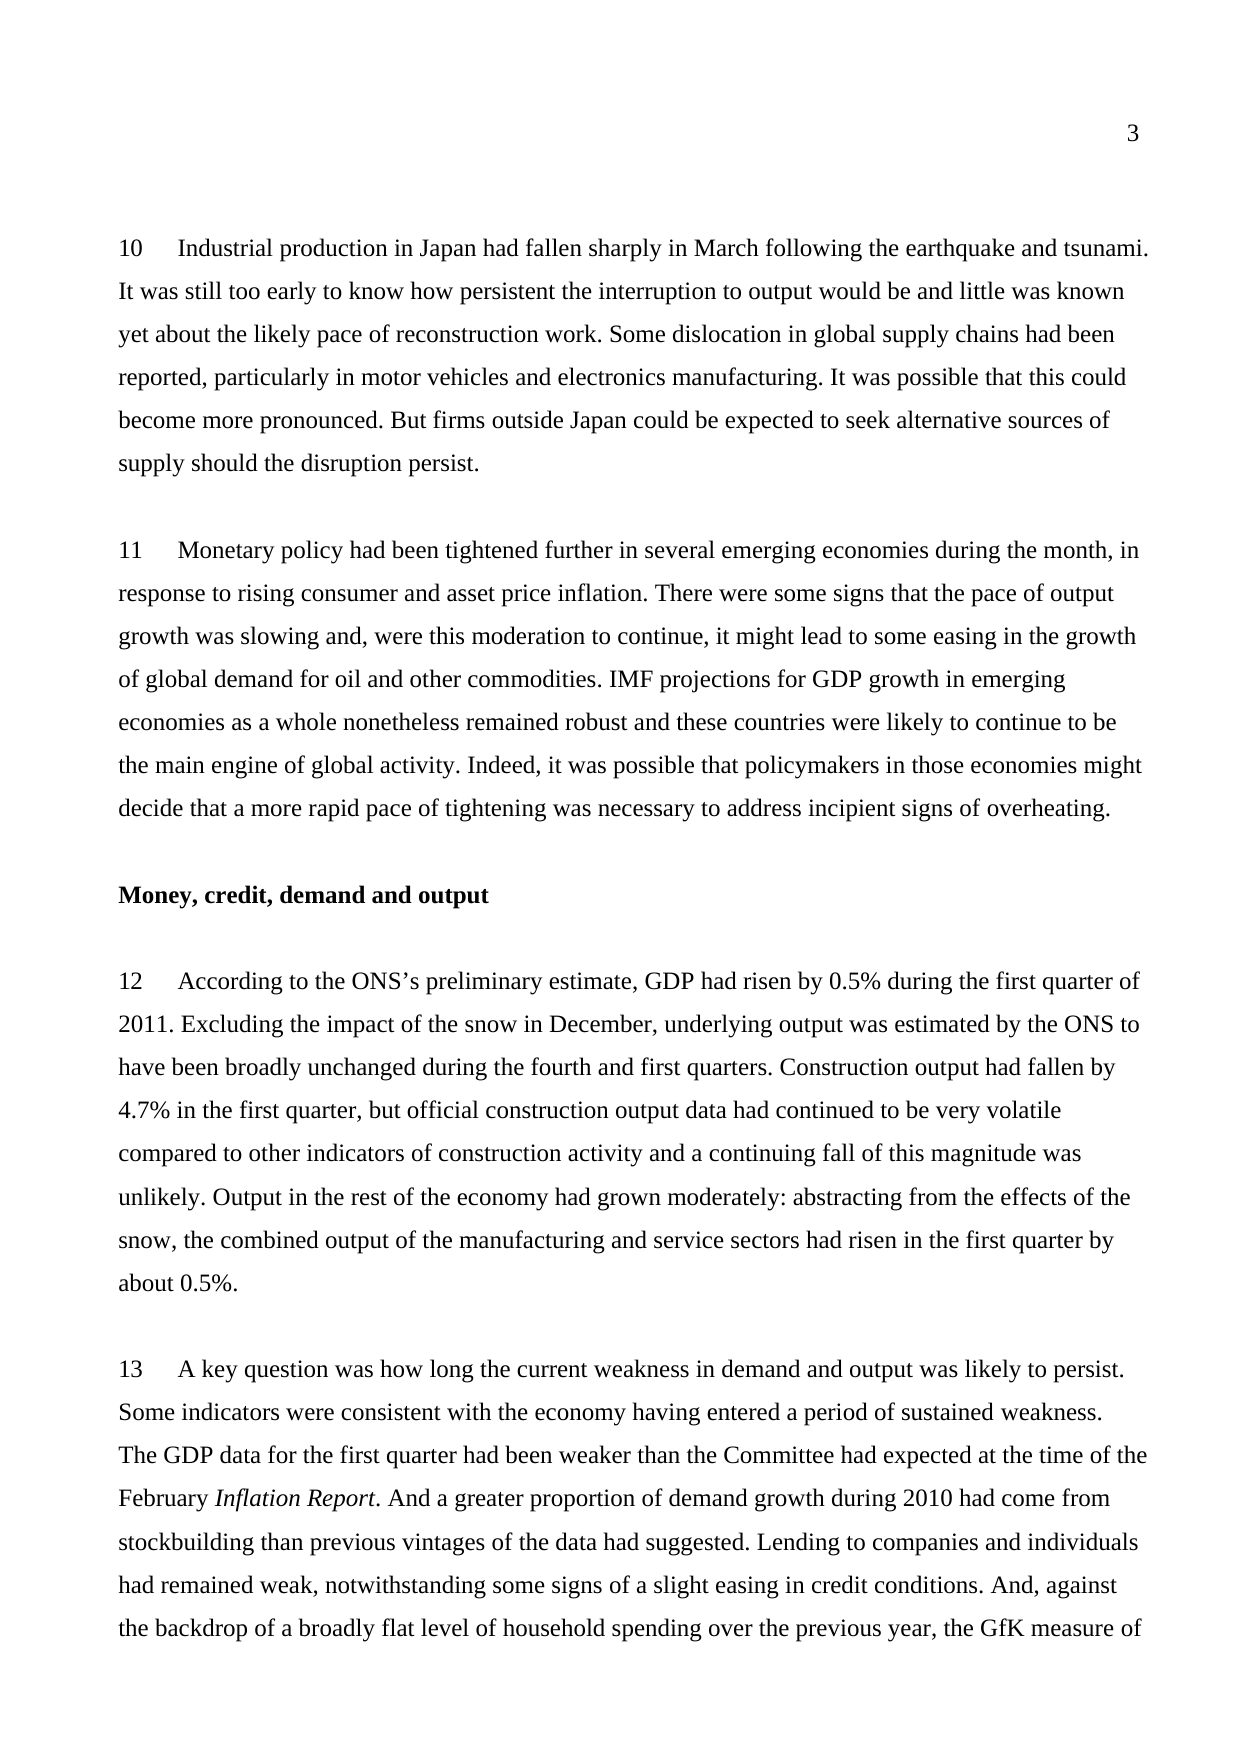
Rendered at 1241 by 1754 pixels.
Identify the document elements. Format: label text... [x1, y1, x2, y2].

list Monetary policy had been tightened further in several emerging economies during the month, in response to rising consumer and asset price inflation. There were some signs that the pace of output growth was slowing and, were this moderation to continue, it might lead to some easing in the growth of global demand for oil and other commodities. IMF projections for GDP growth in emerging economies as a whole nonetheless remained robust and these countries were likely to continue to be the main engine of global activity. Indeed, it was possible that policymakers in those economies might decide that a more rapid pace of tightening was necessary to address incipient signs of overheating. [118, 535, 1149, 822]
list A key question was how long the current weakness in demand and output was likely to persist. Some indicators were consistent with the economy having entered a period of sustained weakness. [118, 1354, 1125, 1426]
text The GDP data for the first quarter had been weaker than the Committee had expected at the time of the February Inflation Report. And a greater proportion of demand growth during 2010 had come from stockbuilding than previous vintages of the data had suggested. Lending to companies and individuals had remained weak, notwithstanding some signs of a slight easing in credit conditions. And, against the backdrop of a broadly flat level of household spending over the previous year, the GfK measure of [118, 1440, 1148, 1642]
list According to the ONS’s preliminary estimate, GDP had risen by 0.5% during the first quarter of 2011. Excluding the impact of the snow in December, underlying output was estimated by the ONS to have been broadly unchanged during the fourth and first quarters. Construction output had fallen by 4.7% in the first quarter, but official construction output data had continued to be very volatile compared to other indicators of construction activity and a continuing fall of this magnitude was unlikely. Output in the rest of the economy had grown moderately: abstracting from the effects of the snow, the combined output of the manufacturing and service sectors had risen in the first quarter by about 0.5%. [118, 966, 1147, 1297]
subtitle Money, credit, demand and output [118, 880, 1163, 909]
list Industrial production in Japan had fallen sharply in March following the earthquake and tsunami. It was still too early to know how persistent the interruption to output would be and little was known yet about the likely pace of reconstruction work. Some dislocation in global supply chains had been reported, particularly in motor vehicles and electronics manufacturing. It was possible that this could become more pronounced. But firms outside Japan could be expected to seek alternative sources of supply should the disruption persist. [118, 233, 1149, 477]
